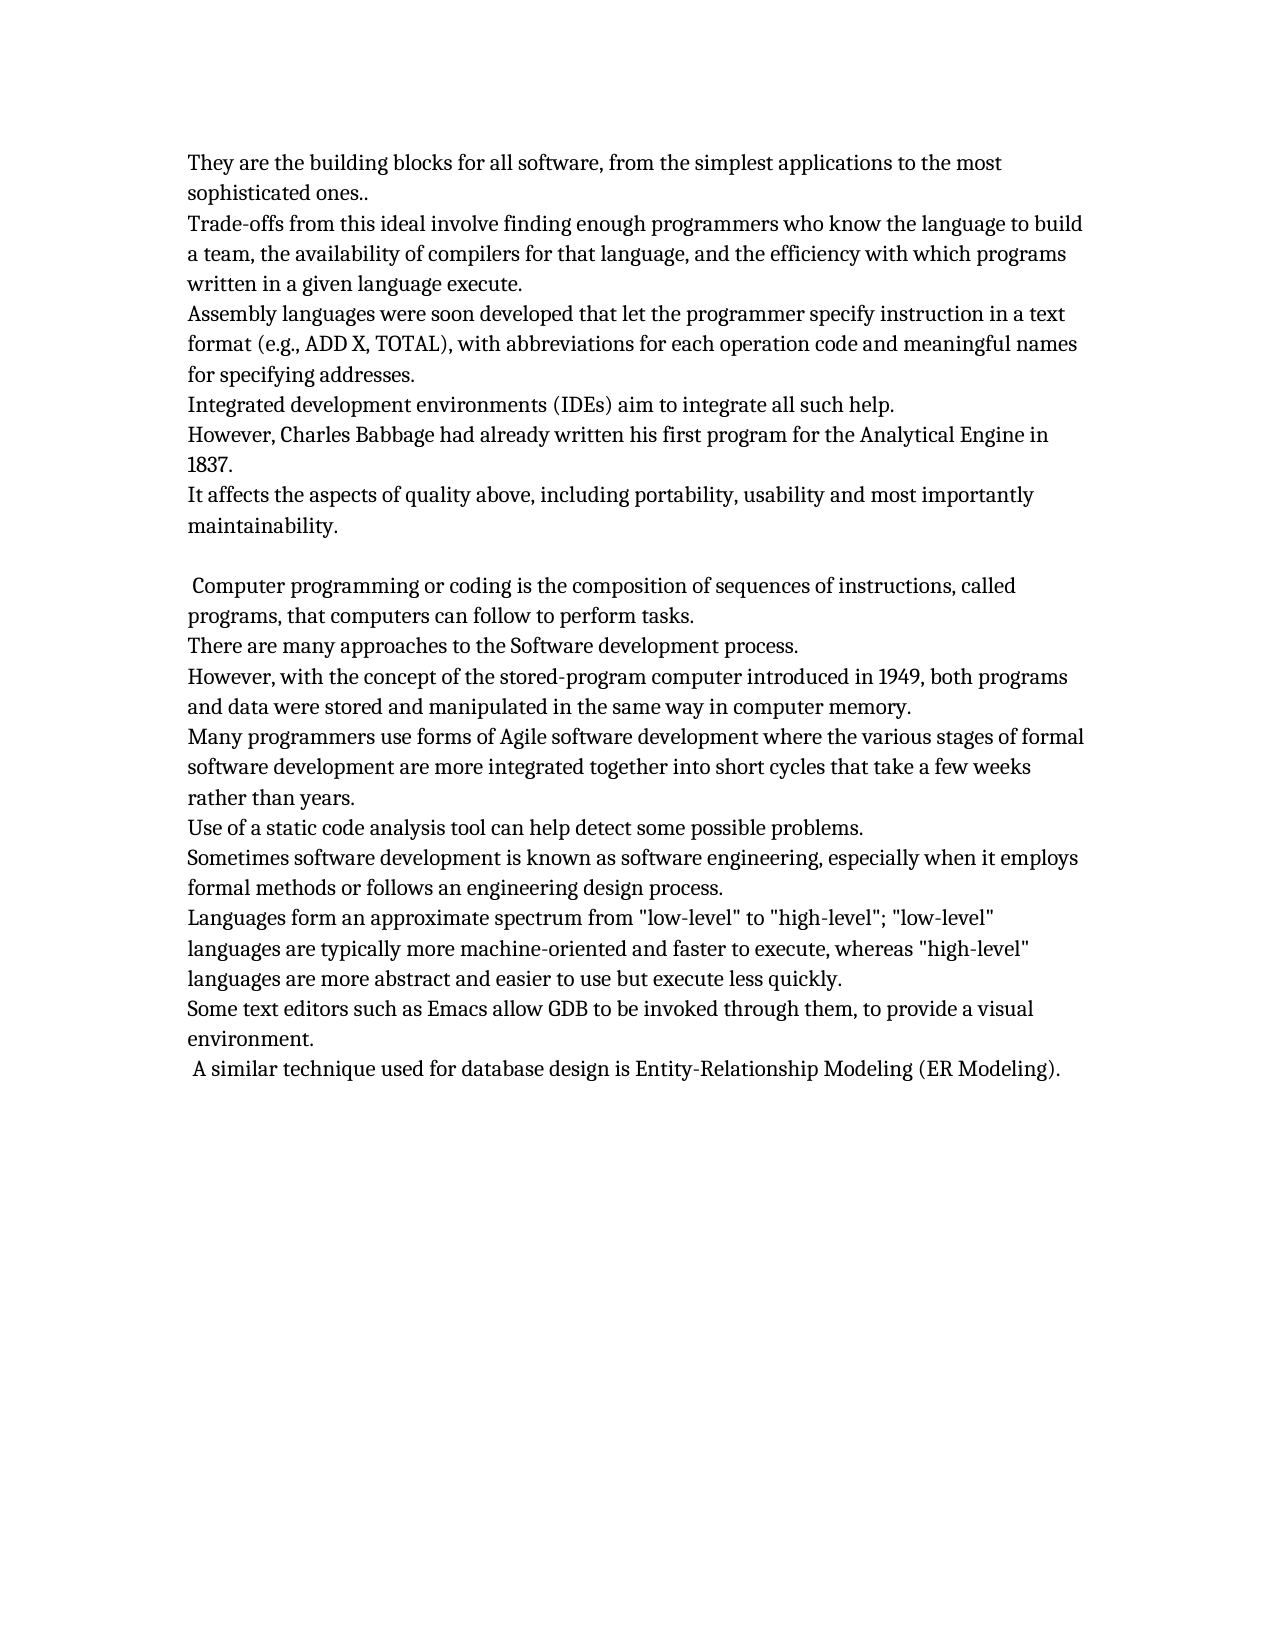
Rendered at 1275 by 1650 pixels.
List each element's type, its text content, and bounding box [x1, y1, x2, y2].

text They are the building blocks for all software, from the simplest applications to the most sophisticated ones.. Trade-offs from this ideal involve finding enough programmers who know the language to build a team, the availability of compilers for that language, and the efficiency with which programs written in a given language execute. Assembly languages were soon developed that let the programmer specify instruction in a text format (e.g., ADD X, TOTAL), with abbreviations for each operation code and meaningful names for specifying addresses. Integrated development environments (IDEs) aim to integrate all such help. However, Charles Babbage had already written his first program for the Analytical Engine in 1837. It affects the aspects of quality above, including portability, usability and most importantly maintainability. Computer programming or coding is the composition of sequences of instructions, called programs, that computers can follow to perform tasks. There are many approaches to the Software development process. However, with the concept of the stored-program computer introduced in 1949, both programs and data were stored and manipulated in the same way in computer memory. Many programmers use forms of Agile software development where the various stages of formal software development are more integrated together into short cycles that take a few weeks rather than years. Use of a static code analysis tool can help detect some possible problems. Sometimes software development is known as software engineering, especially when it employs formal methods or follows an engineering design process. Languages form an approximate spectrum from "low-level" to "high-level"; "low-level" languages are typically more machine-oriented and faster to execute, whereas "high-level" languages are more abstract and easier to use but execute less quickly. Some text editors such as Emacs allow GDB to be invoked through them, to provide a visual environment. A similar technique used for database design is Entity-Relationship Modeling (ER Modeling). [187, 150, 1087, 1083]
